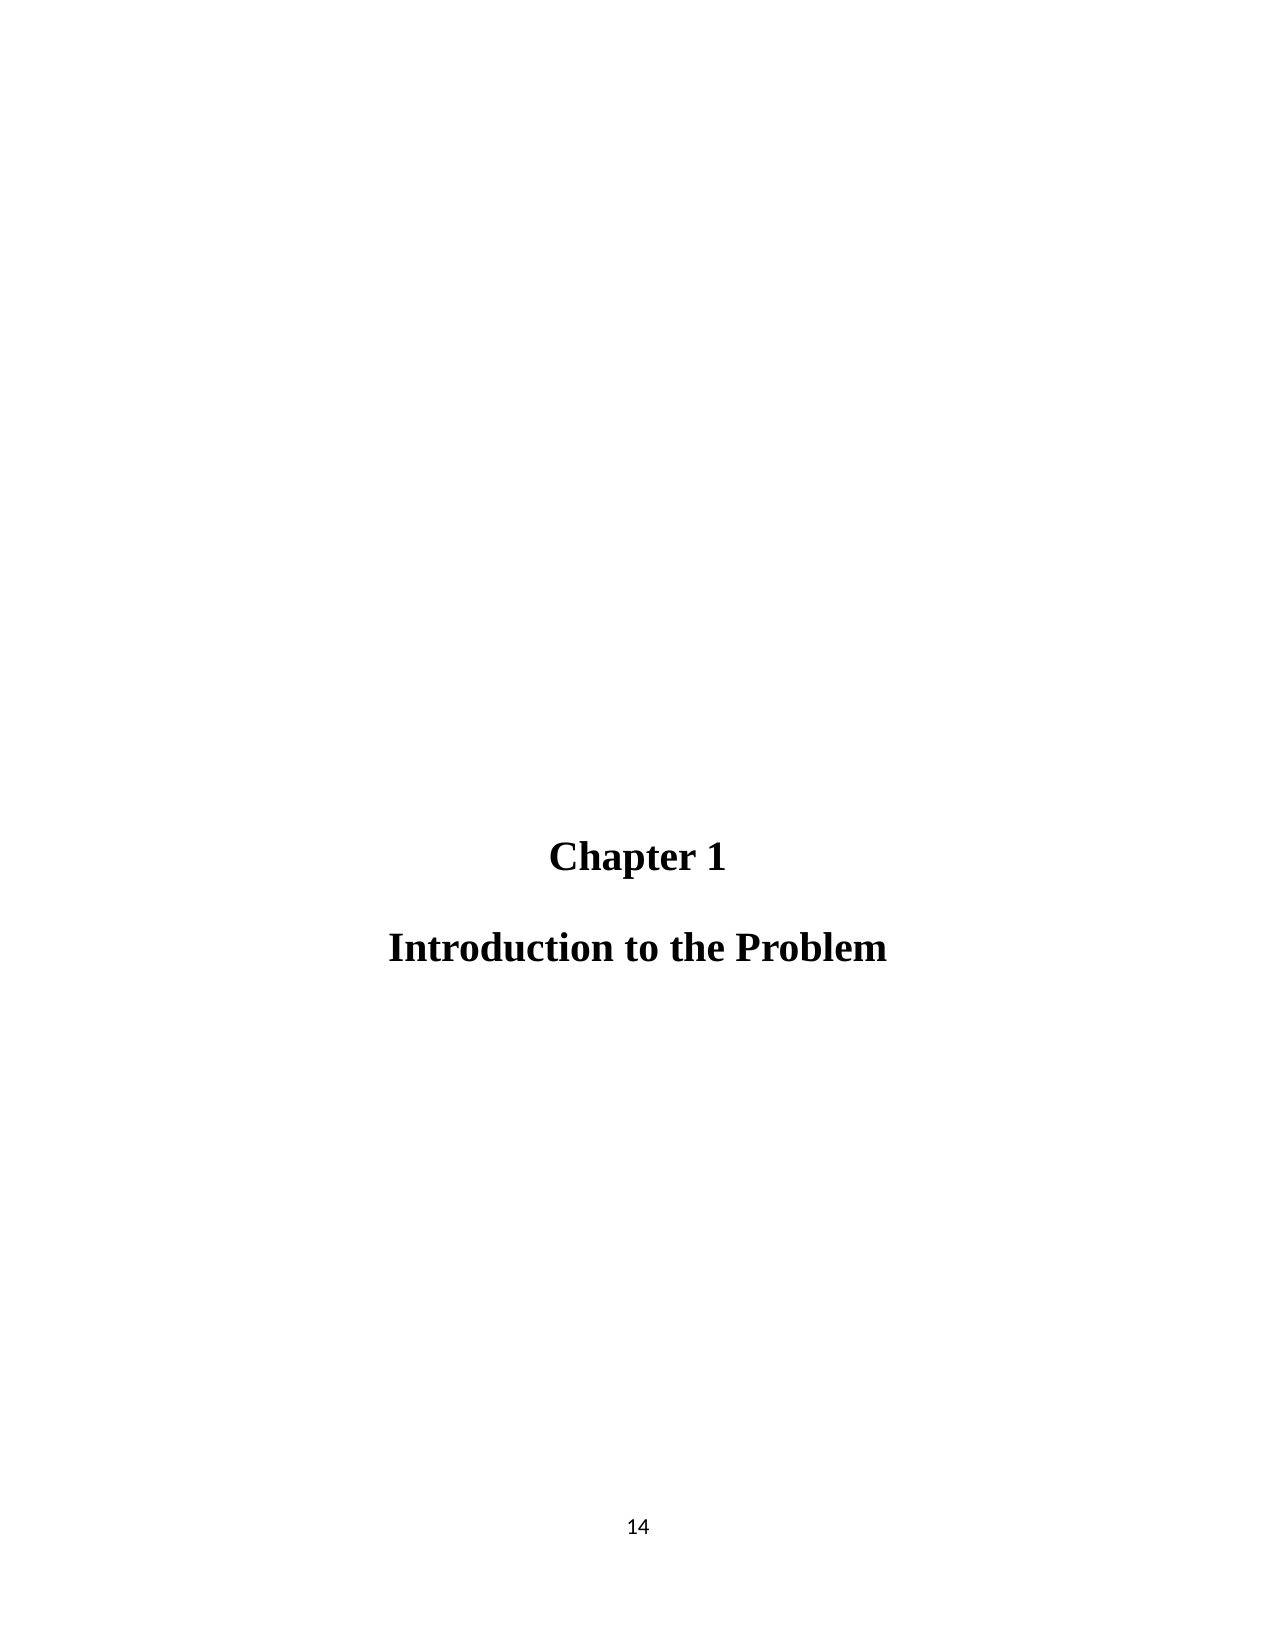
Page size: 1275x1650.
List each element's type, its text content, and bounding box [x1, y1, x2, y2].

subtitle Chapter 1 [187, 831, 1088, 879]
subtitle Introduction to the Problem [187, 922, 1088, 970]
